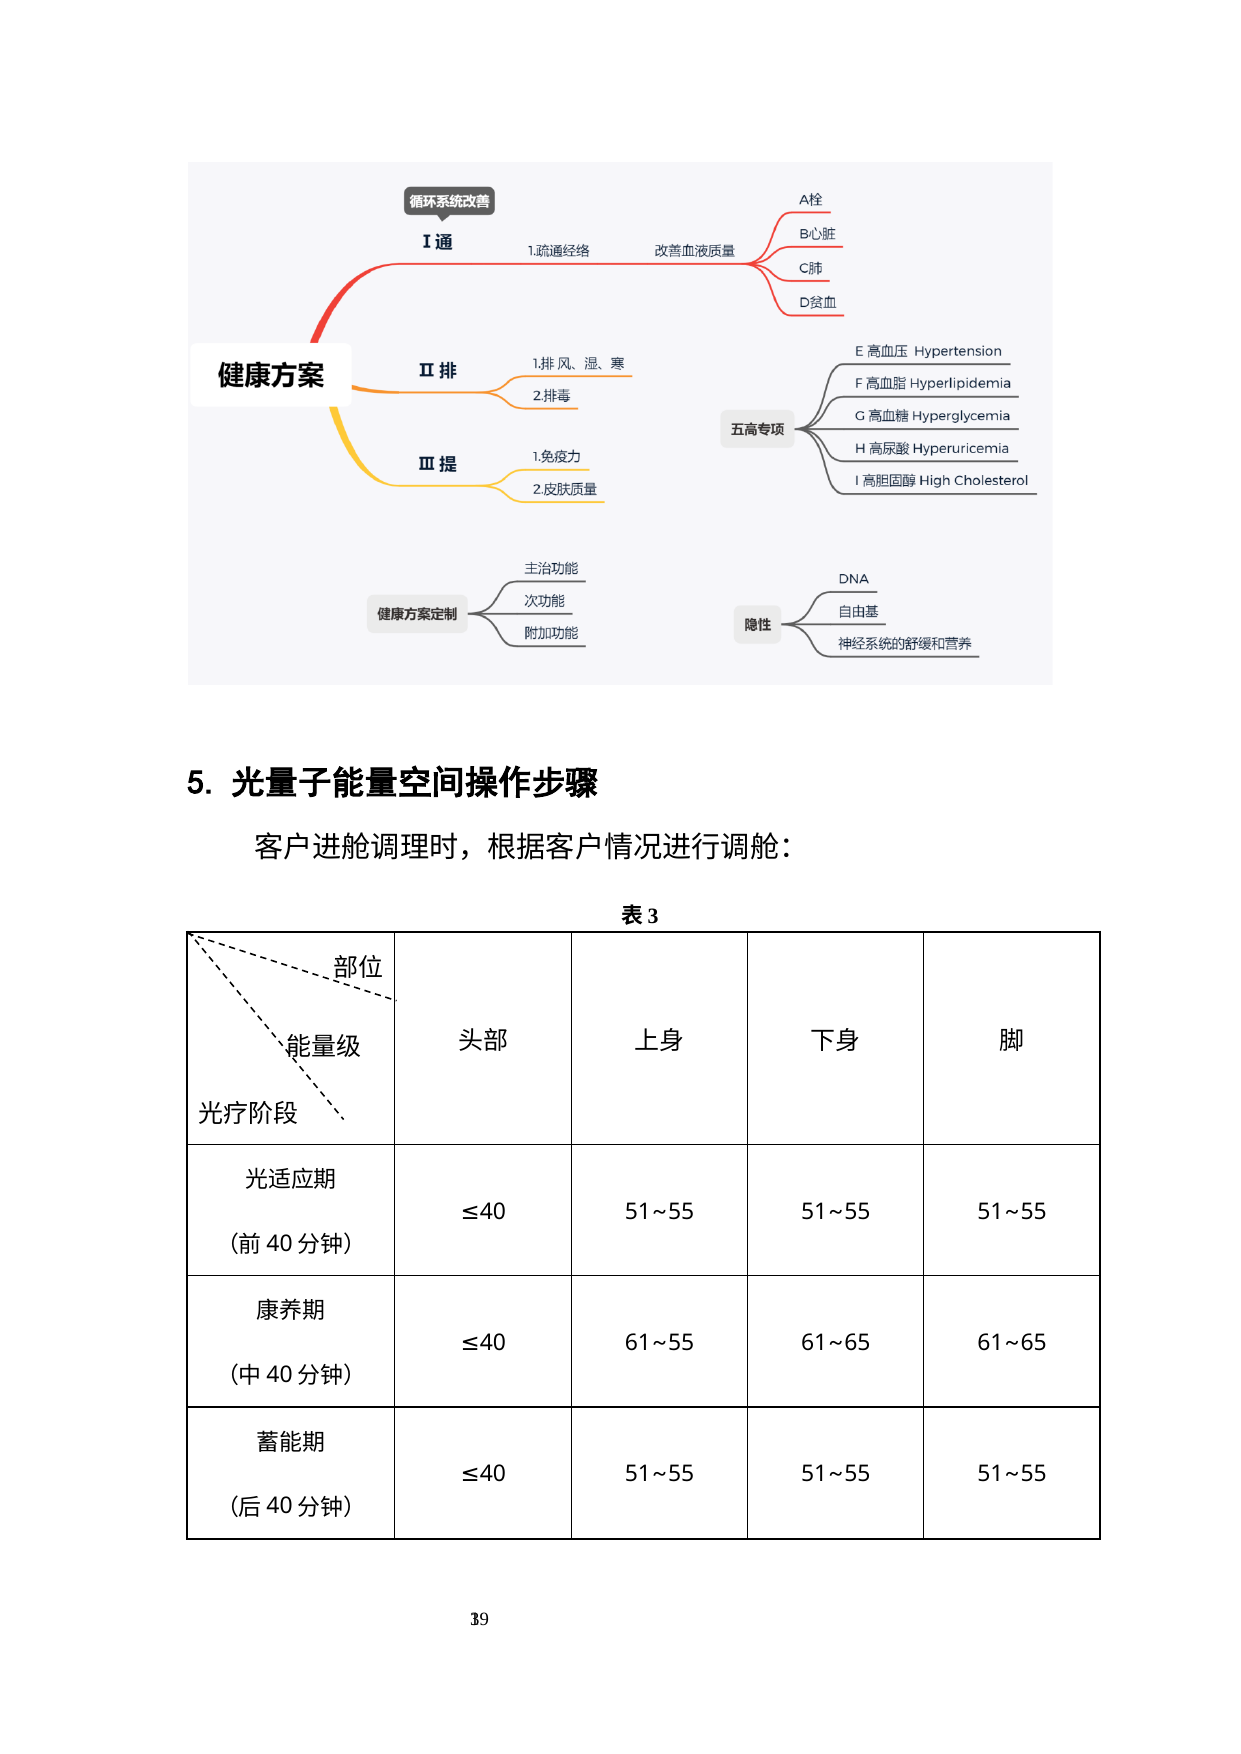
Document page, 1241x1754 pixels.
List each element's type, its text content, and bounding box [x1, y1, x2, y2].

text 表3 [227, 898, 1053, 931]
table_cell 51~55 [748, 1145, 923, 1275]
table_cell 51~55 [572, 1145, 747, 1275]
list 光量子能量空间操作步骤 [187, 747, 1053, 812]
table_cell 光适应期 （前40分钟） [188, 1145, 394, 1275]
table_header 部位 [188, 933, 394, 1010]
table_cell 61~55 [572, 1276, 747, 1406]
table_cell 51~55 [924, 1408, 1099, 1537]
table_cell 能量级 [188, 1010, 394, 1077]
table_cell 51~55 [924, 1145, 1099, 1275]
table_cell ≤40 [395, 1276, 571, 1406]
table_cell 51~55 [572, 1408, 747, 1537]
table_cell 光疗阶段 [188, 1077, 394, 1144]
table_header 脚 [924, 933, 1099, 1144]
table_cell 51~55 [748, 1408, 923, 1537]
table_cell 蓄能期 （后40分钟） [188, 1408, 394, 1537]
table_cell 61~65 [748, 1276, 923, 1406]
table_cell ≤40 [395, 1145, 571, 1275]
table_header 上身 [572, 933, 747, 1144]
table_cell ≤40 [395, 1408, 571, 1537]
table_header 头部 [395, 933, 571, 1144]
table_header 下身 [748, 933, 923, 1144]
text 客户进舱调理时，根据客户情况进行调舱： [187, 812, 1053, 877]
table_cell 61~65 [924, 1276, 1099, 1406]
picture [188, 162, 1053, 685]
table_cell 康养期 （中40分钟） [188, 1276, 394, 1406]
